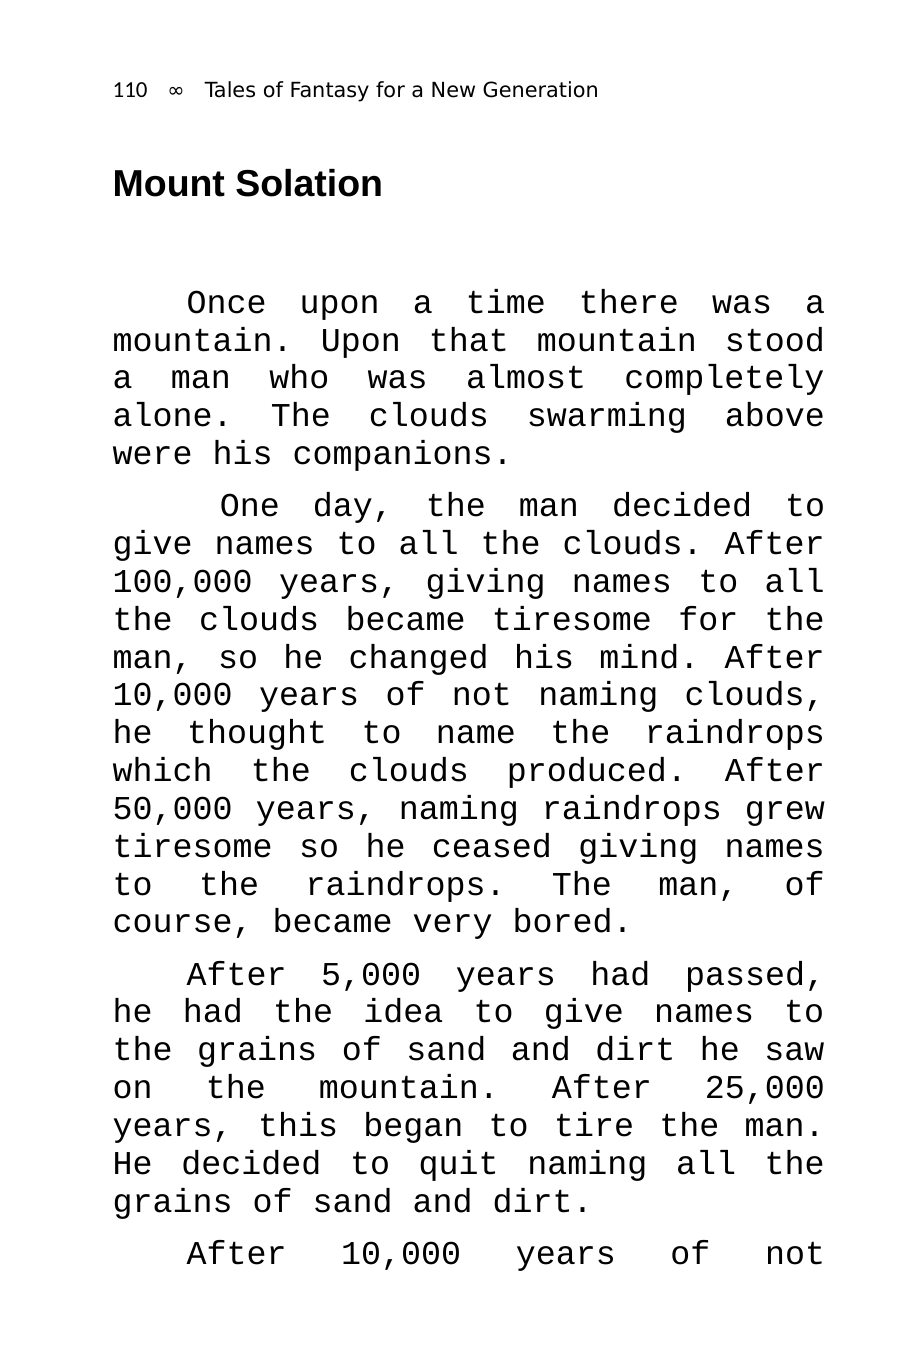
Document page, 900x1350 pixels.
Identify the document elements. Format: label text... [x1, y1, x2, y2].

text After 5,000 years had passed, he had the idea to give names to the grains of sand and dirt he saw on the mountain. After 25,000 years, this began to tire the man. He decided to quit naming all the grains of sand and dirt. [112, 957, 825, 1222]
text One day, the man decided to give names to all the clouds. After 100,000 years, giving names to all the clouds became tiresome for the man, so he changed his mind. After 10,000 years of not naming clouds, he thought to name the raindrops which the clouds produced. After 50,000 years, naming raindrops grew tiresome so he ceased giving names to the raindrops. The man, of course, became very bored. [112, 489, 825, 943]
subtitle Mount Solation [112, 162, 825, 205]
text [112, 1237, 825, 1274]
text Once upon a time there was a mountain. Upon that mountain stood a man who was almost completely alone. The clouds swarming above were his companions. [112, 285, 825, 474]
